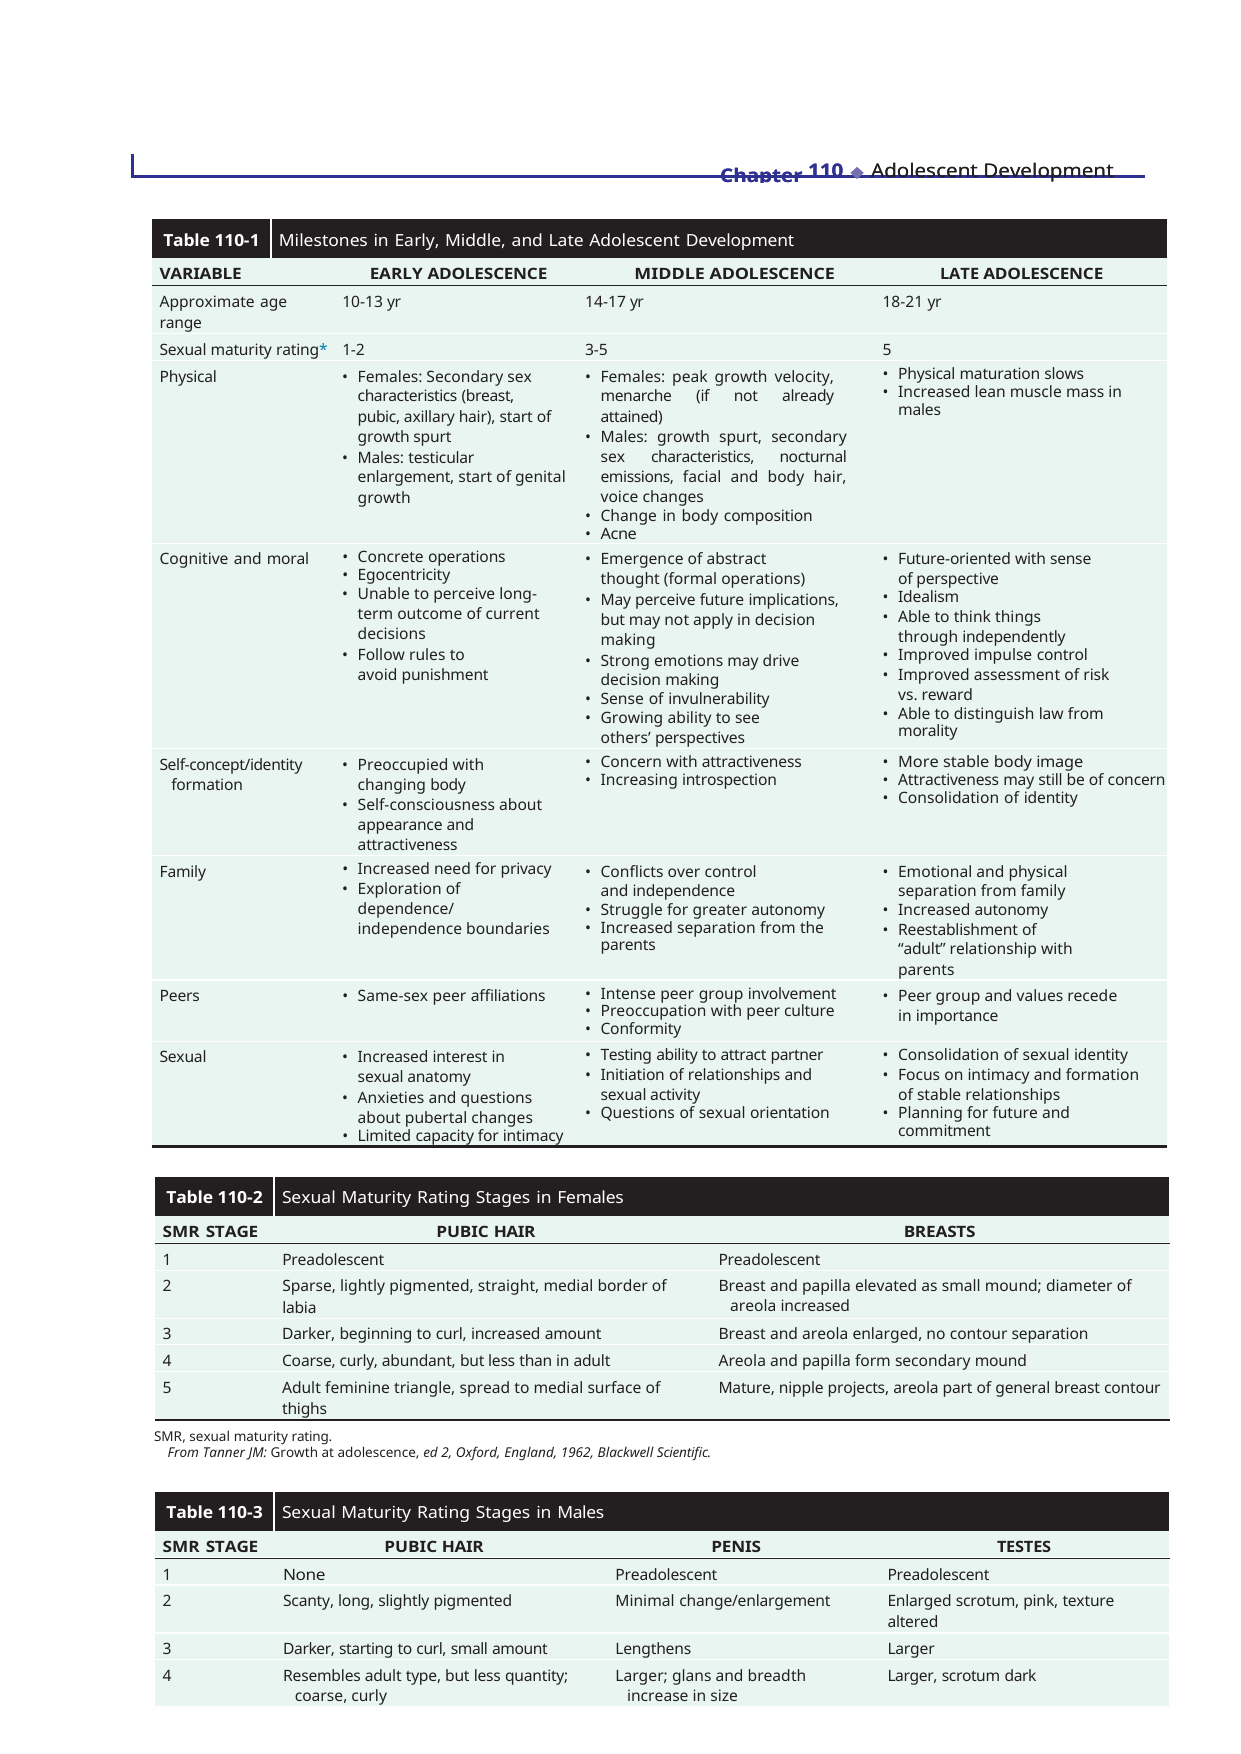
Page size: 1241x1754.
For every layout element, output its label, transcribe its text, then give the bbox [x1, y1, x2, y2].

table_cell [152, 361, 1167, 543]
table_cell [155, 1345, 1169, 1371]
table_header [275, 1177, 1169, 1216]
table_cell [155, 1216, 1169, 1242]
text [167, 1444, 1211, 1460]
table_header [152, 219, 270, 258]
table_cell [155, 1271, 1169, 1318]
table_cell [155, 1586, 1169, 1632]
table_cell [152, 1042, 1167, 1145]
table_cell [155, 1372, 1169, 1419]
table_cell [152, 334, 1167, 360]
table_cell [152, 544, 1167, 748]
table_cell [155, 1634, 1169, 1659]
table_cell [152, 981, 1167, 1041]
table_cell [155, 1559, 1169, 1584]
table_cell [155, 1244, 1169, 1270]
text SMR, sexual maturity rating. [154, 1429, 1211, 1444]
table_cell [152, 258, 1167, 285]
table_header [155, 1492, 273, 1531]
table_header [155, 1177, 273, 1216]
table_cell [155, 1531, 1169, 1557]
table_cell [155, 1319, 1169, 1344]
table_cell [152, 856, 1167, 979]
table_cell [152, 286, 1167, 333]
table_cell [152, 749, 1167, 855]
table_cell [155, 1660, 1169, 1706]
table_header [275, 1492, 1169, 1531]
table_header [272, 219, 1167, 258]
